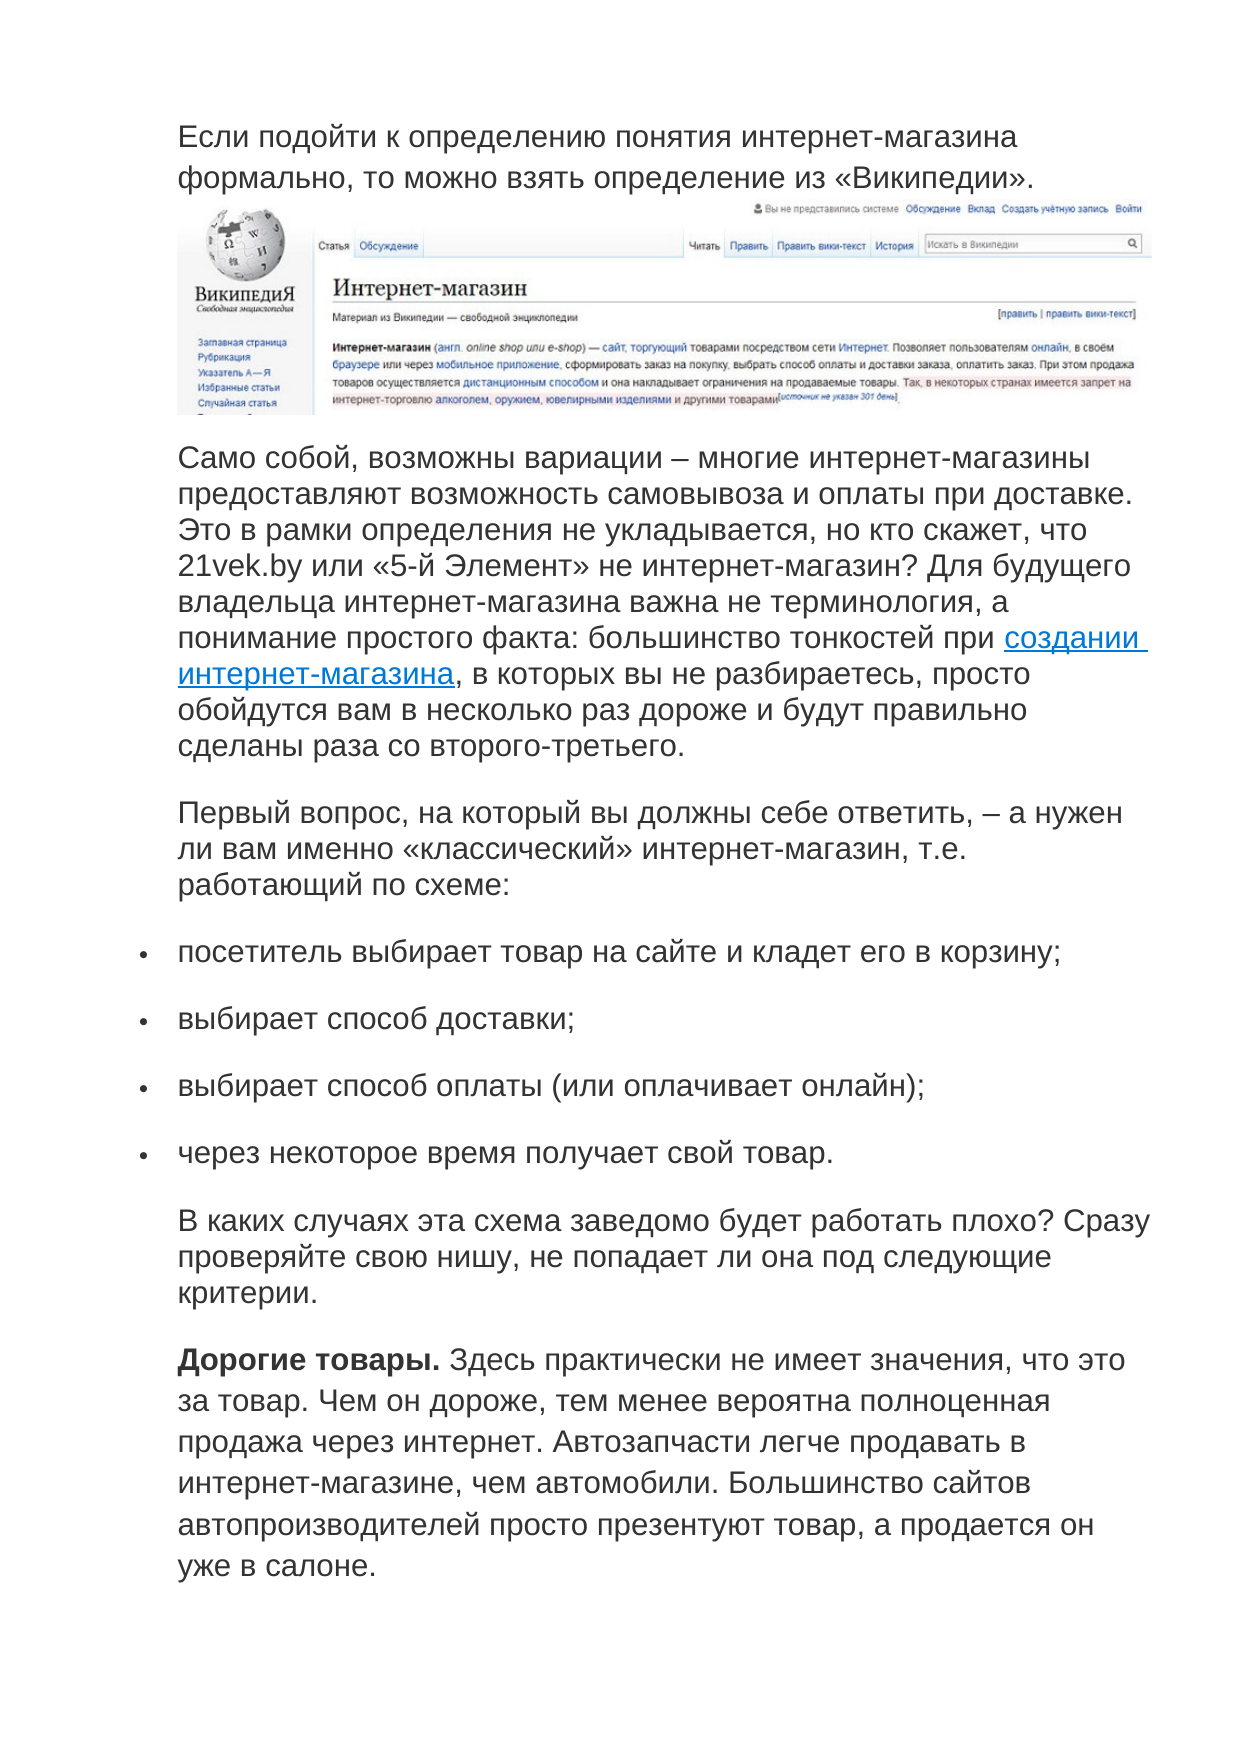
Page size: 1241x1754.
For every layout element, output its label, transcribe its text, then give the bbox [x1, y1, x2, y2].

picture [177, 199, 1152, 415]
text В каких случаях эта схема заведомо будет работать плохо? Сразу проверяйте свою нишу, не попадает ли она под следующие критерии. [177, 1202, 1152, 1309]
text Дорогие товары. Здесь практически не имеет значения, что это за товар. Чем он дороже, тем менее вероятна полноценная продажа через интернет. Автозапчасти легче продавать в интернет-магазине, чем автомобили. Большинство сайтов автопроизводителей просто презентуют товар, а продается он уже в салоне. [177, 1341, 1152, 1583]
list выбирает способ доставки; [140, 1000, 1152, 1036]
list через некоторое время получает свой товар. [140, 1134, 1152, 1171]
text Первый вопрос, на который вы должны себе ответить, – а нужен ли вам именно «классический» интернет-магазин, т.е. работающий по схеме: [177, 794, 1152, 902]
text Если подойти к определению понятия интернет-магазина формально, то можно взять определение из «Википедии». [177, 118, 1152, 199]
list выбирает способ оплаты (или оплачивает онлайн); [140, 1067, 1152, 1103]
text Само собой, возможны вариации – многие интернет-магазины предоставляют возможность самовывоза и оплаты при доставке. Это в рамки определения не укладывается, но кто скажет, что 21vek.by или «5-й Элемент» не интернет-магазин? Для будущего владельца интернет-магазина важна не терминология, а понимание простого факта: большинство тонкостей при создании интернет-магазина, в которых вы не разбираетесь, просто обойдутся вам в несколько раз дороже и будут правильно сделаны раза со второго-третьего. [177, 439, 1152, 763]
list посетитель выбирает товар на сайте и кладет его в корзину; [140, 933, 1152, 969]
